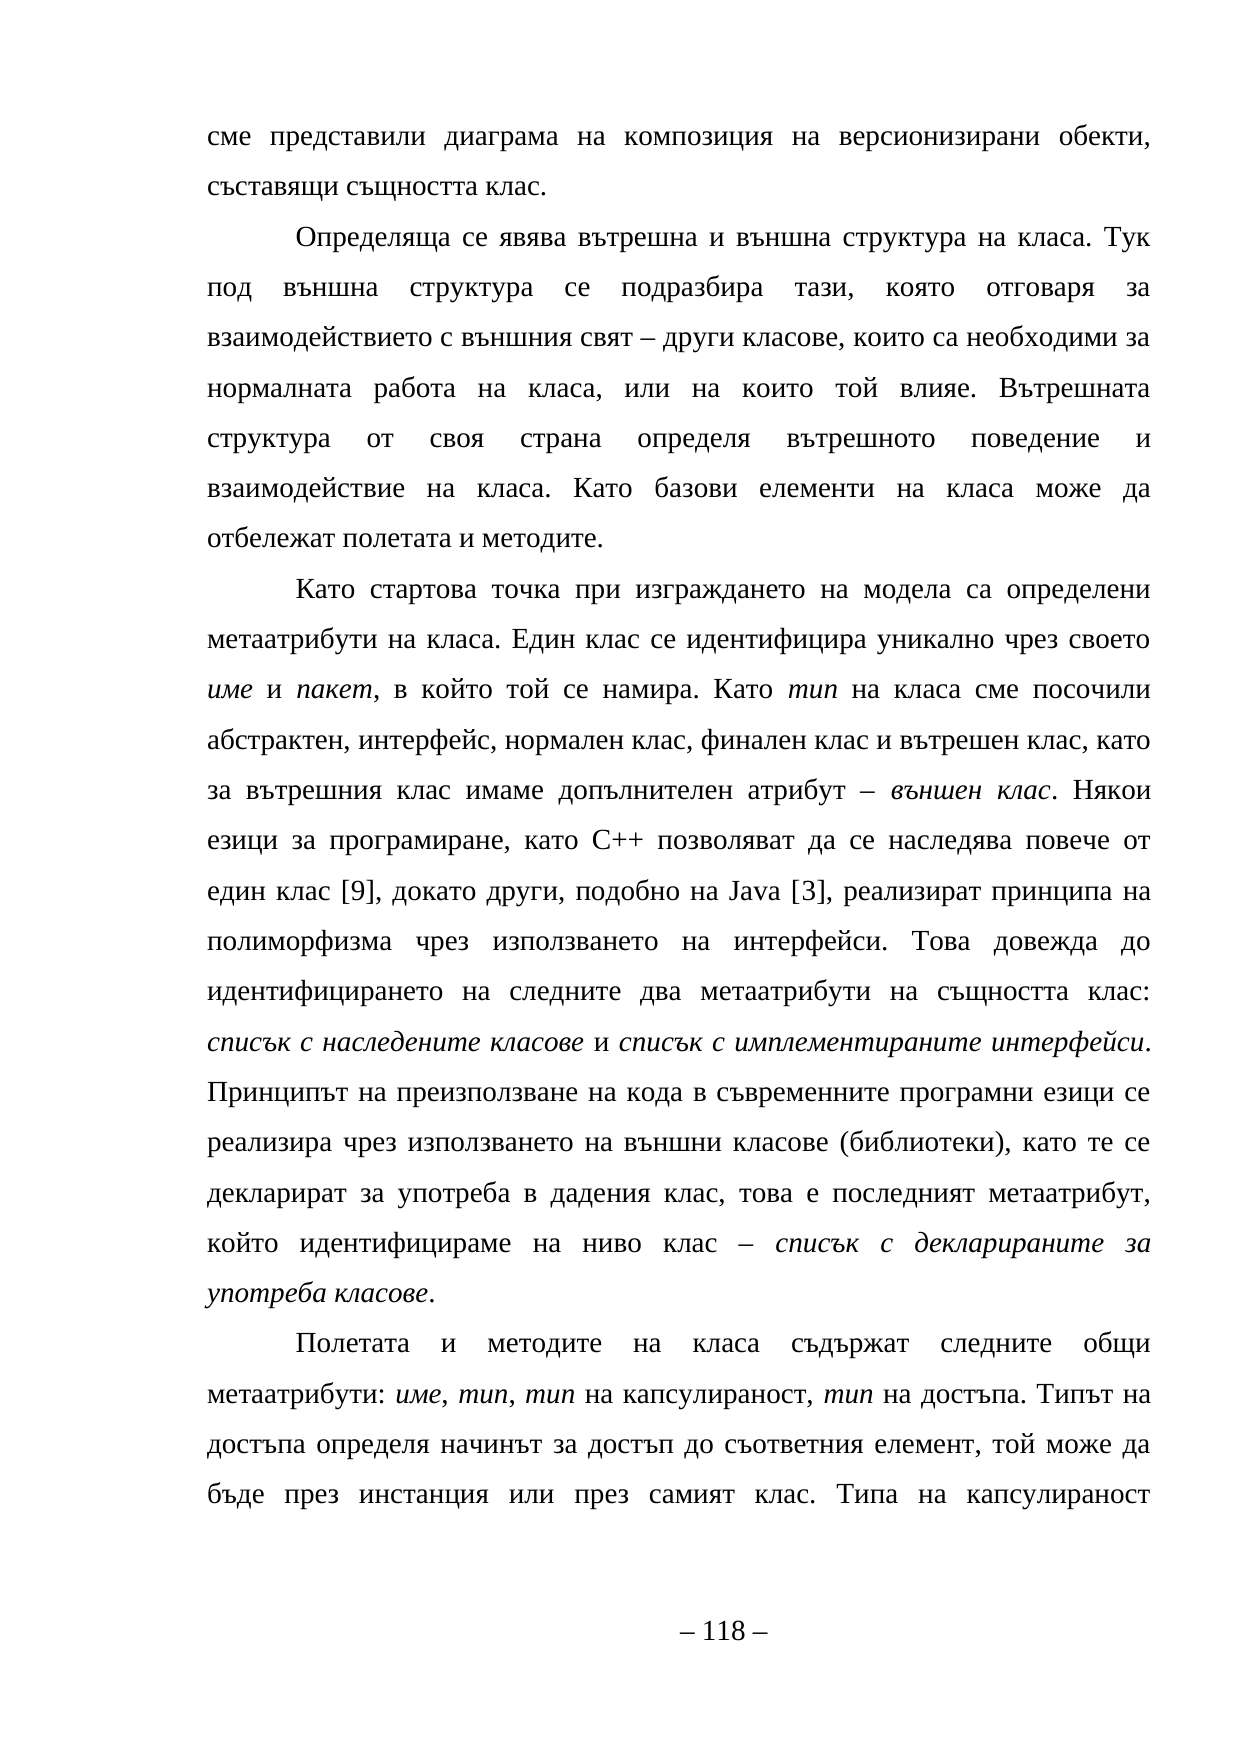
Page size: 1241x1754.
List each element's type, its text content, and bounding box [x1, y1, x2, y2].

text Определяща се явява вътрешна и външна структура на класа. Тук под външна структура се подразбира тази, която отговаря за взаимодействието с външния свят – други класове, които са необходими за нормалната работа на класа, или на които той влияе. Вътрешната структура от своя страна определя вътрешното поведение и взаимодействие на класа. Като базови елементи на класа може да отбележат полетата и методите. [207, 219, 1152, 554]
text Като стартова точка при изграждането на модела са определени метаатрибути на класа. Един клас се идентифицира уникално чрез своето име и пакет, в който той се намира. Като тип на класа сме посочили абстрактен, интерфейс, нормален клас, финален клас и вътрешен клас, като за вътрешния клас имаме допълнителен атрибут – външен клас. Някои езици за програмиране, като C++ позволяват да се наследява повече от един клас [9], докато други, подобно на Java [3], реализират принципа на полиморфизма чрез използването на интерфейси. Това довежда до идентифицирането на следните два метаатрибути на същността клас: списък с наследените класове и списък с имплементираните интерфейси. Принципът на преизползване на кода в съвременните програмни езици се реализира чрез използването на външни класове (библиотеки), като те се декларират за употреба в дадения клас, това е последният метаатрибут, който идентифицираме на ниво клас – списък с декларираните за употреба класове. [207, 571, 1152, 1309]
